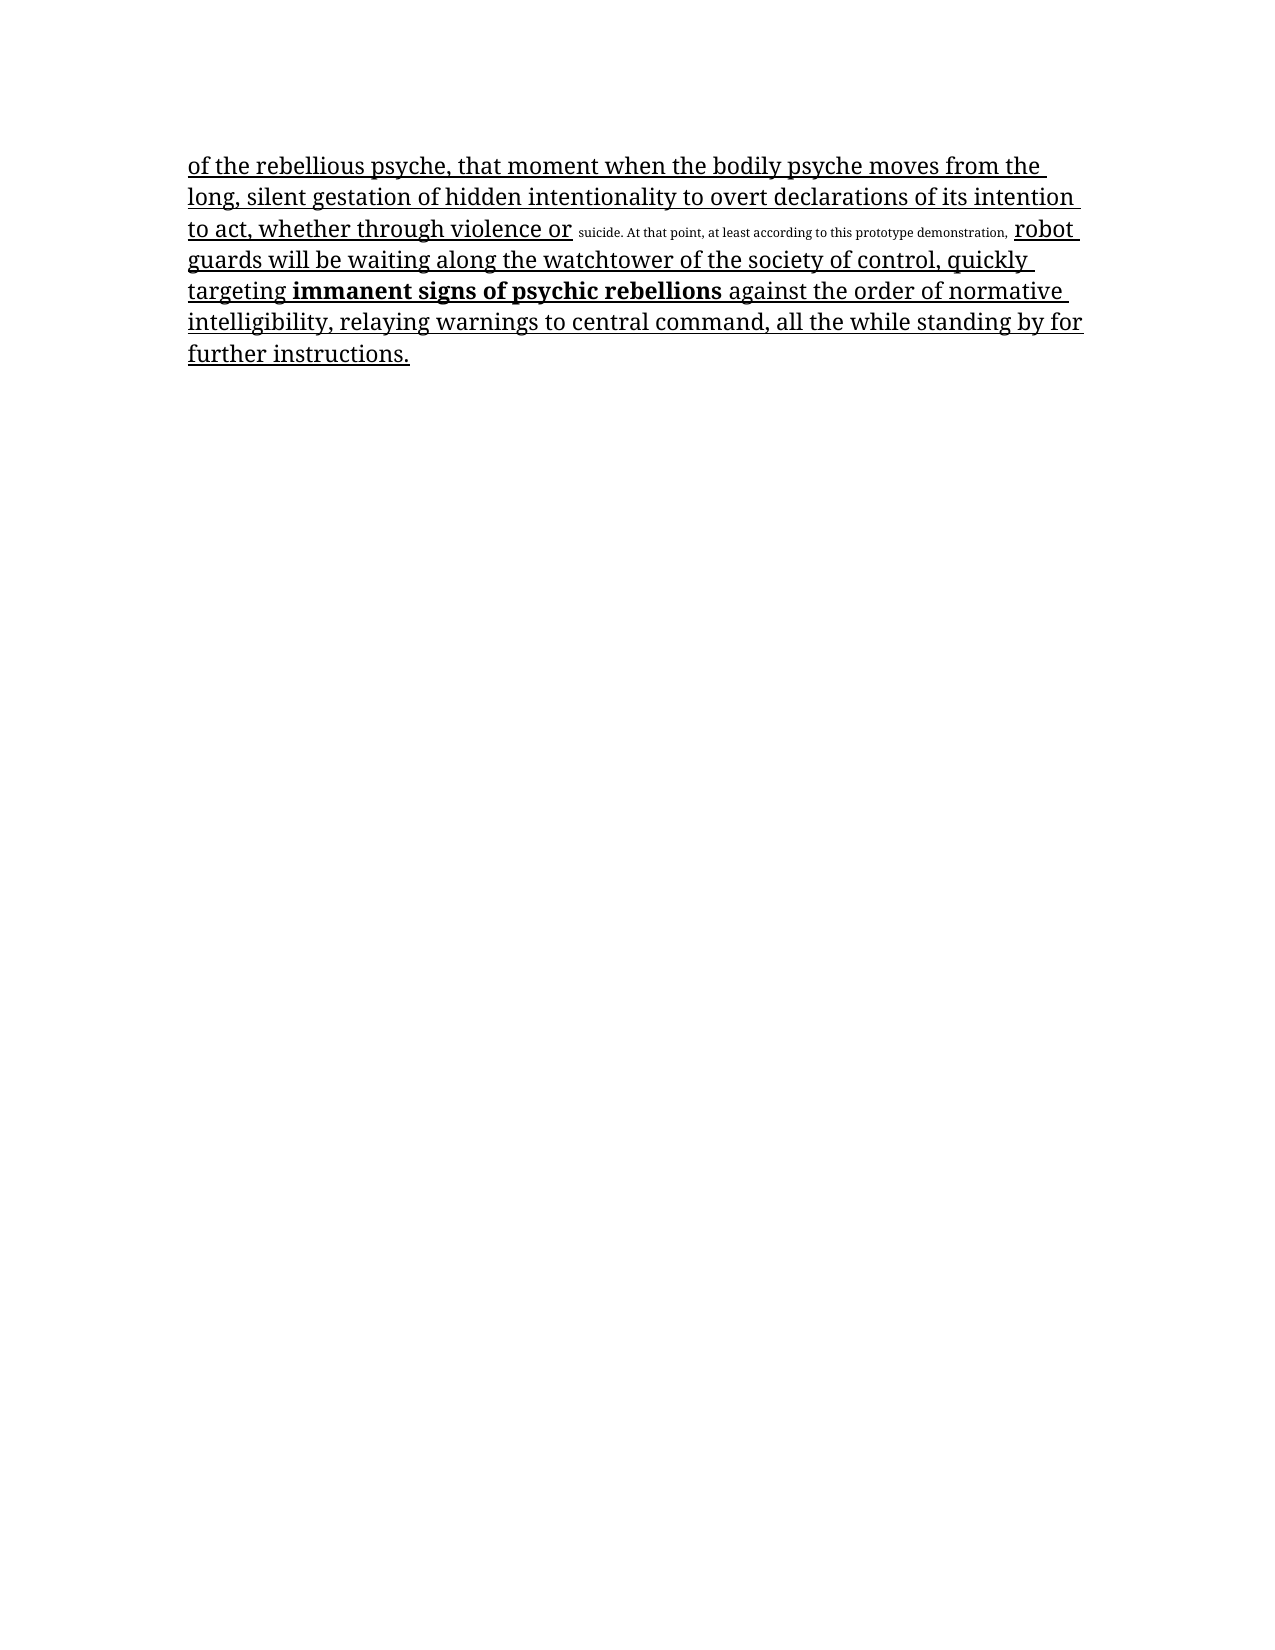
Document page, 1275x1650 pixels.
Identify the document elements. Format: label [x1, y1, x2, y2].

text [187, 150, 1087, 369]
